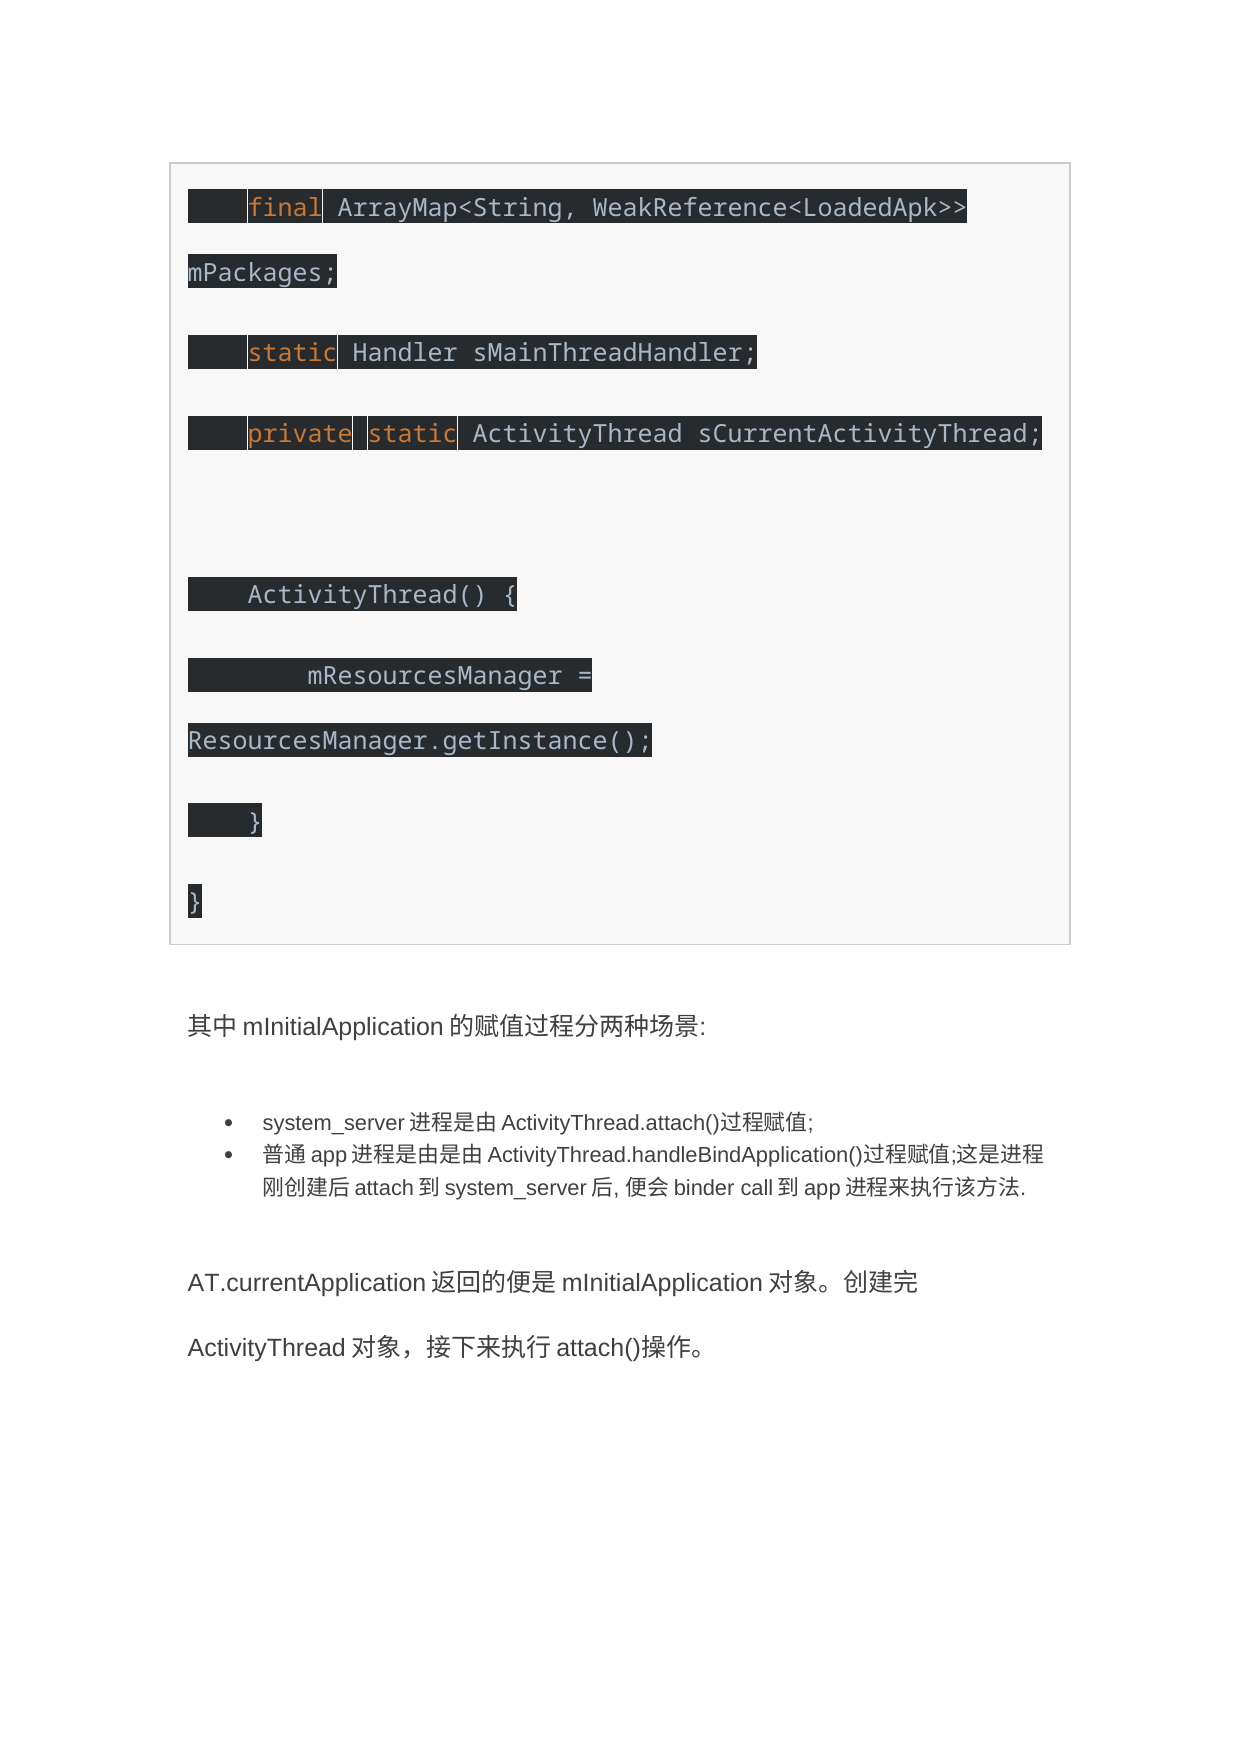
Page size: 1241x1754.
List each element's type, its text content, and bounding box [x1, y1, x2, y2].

text static Handler sMainThreadHandler; [171, 308, 1069, 384]
text mResourcesManager = ResourcesManager.getInstance(); [171, 630, 1069, 772]
text private static ActivityThread sCurrentActivityThread; [171, 388, 1069, 465]
text AT.currentApplication返回的便是mInitialApplication对象。创建完ActivityThread对象，接下来执行attach()操作。 [187, 1248, 1053, 1378]
list system_server进程是由ActivityThread.attach()过程赋值; [225, 1104, 1053, 1137]
text } [171, 856, 1069, 944]
text 其中mInitialApplication的赋值过程分两种场景: [187, 992, 1053, 1057]
text } [171, 776, 1069, 853]
list 普通app进程是由是由ActivityThread.handleBindApplication()过程赋值;这是进程刚创建后attach到system_server后, 便会binder call到app进程来执行该方法. [225, 1137, 1053, 1202]
text ActivityThread() { [171, 549, 1069, 626]
text final ArrayMap<String, WeakReference<LoadedApk>> mPackages; [171, 164, 1069, 304]
